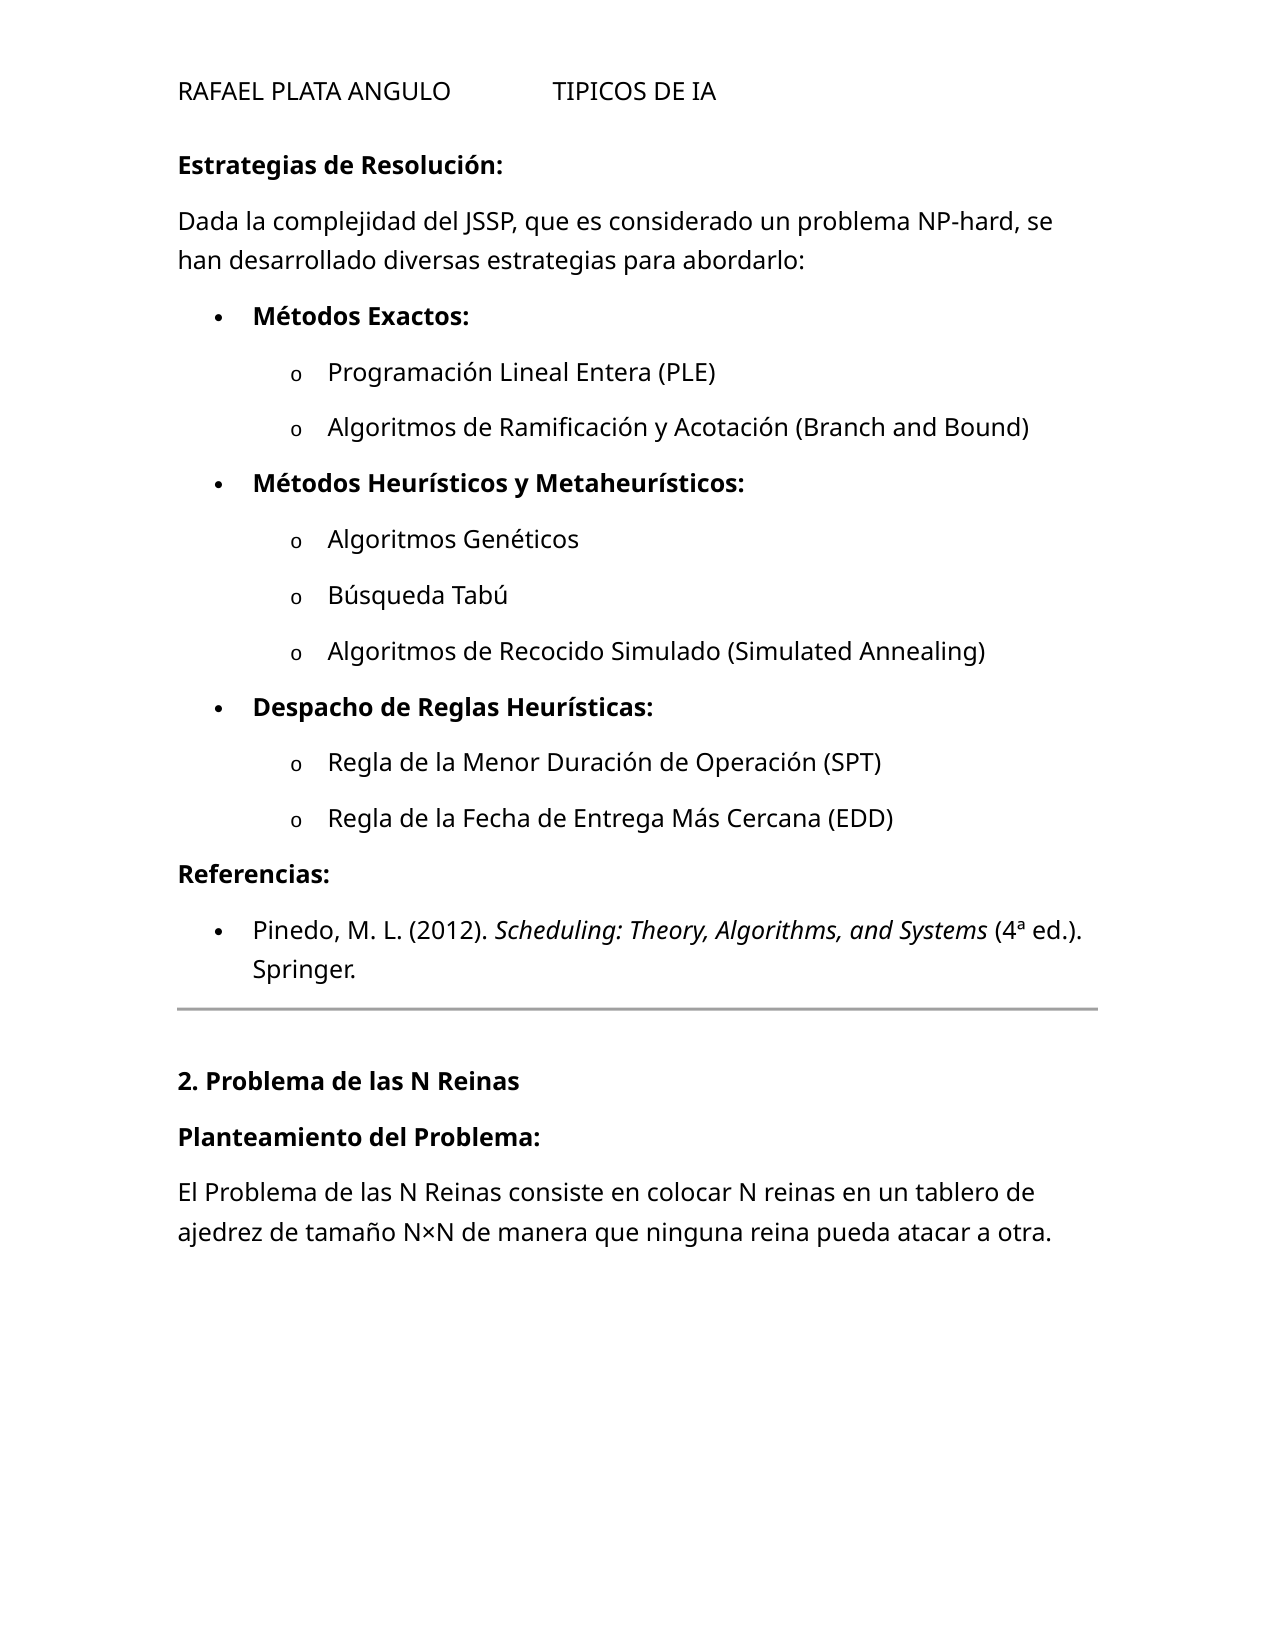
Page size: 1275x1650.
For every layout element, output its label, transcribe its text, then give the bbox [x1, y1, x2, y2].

text 2. Problema de las N Reinas [177, 1063, 1098, 1097]
list Regla de la Menor Duración de Operación (SPT) [290, 745, 1098, 779]
list Algoritmos de Recocido Simulado (Simulated Annealing) [290, 633, 1098, 667]
text Estrategias de Resolución: [177, 148, 1098, 182]
text Dada la complejidad del JSSP, que es considerado un problema NP-hard, se han desarrollado diversas estrategias para abordarlo: [177, 203, 1098, 277]
list Métodos Heurísticos y Metaheurísticos: [215, 466, 1098, 500]
list Programación Lineal Entera (PLE) [290, 354, 1098, 388]
text El Problema de las N Reinas consiste en colocar N reinas en un tablero de ajedrez de tamaño N×N de manera que ninguna reina pueda atacar a otra. [177, 1175, 1098, 1248]
text Planteamiento del Problema: [177, 1119, 1098, 1153]
text Referencias: [177, 857, 1098, 891]
list Métodos Exactos: [215, 298, 1098, 332]
list Algoritmos de Ramificación y Acotación (Branch and Bound) [290, 410, 1098, 444]
list Despacho de Reglas Heurísticas: [215, 689, 1098, 723]
list Búsqueda Tabú [290, 578, 1098, 612]
list Regla de la Fecha de Entrega Más Cercana (EDD) [290, 801, 1098, 835]
list Pinedo, M. L. (2012). Scheduling: Theory, Algorithms, and Systems (4ª ed.). Springer. [215, 913, 1098, 986]
list Algoritmos Genéticos [290, 522, 1098, 556]
